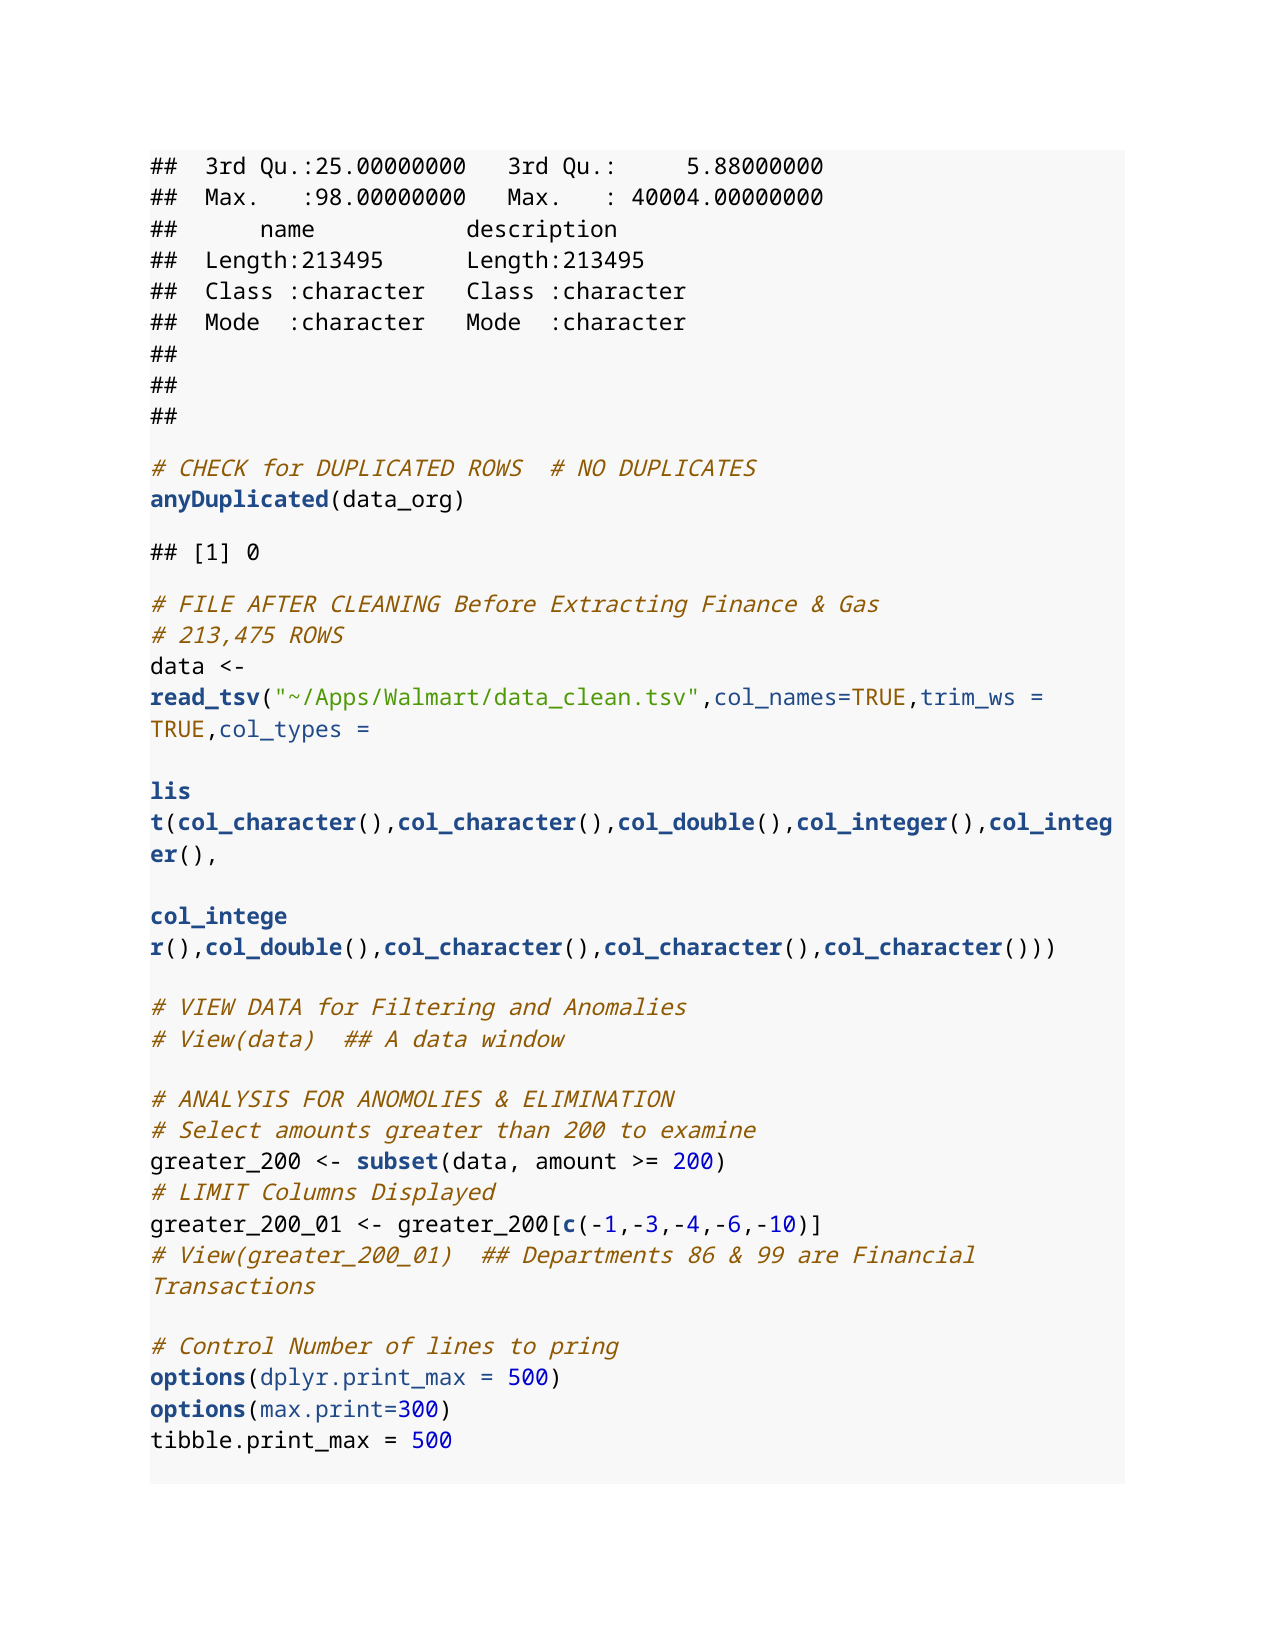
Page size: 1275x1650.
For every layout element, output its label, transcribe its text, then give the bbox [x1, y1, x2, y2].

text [150, 150, 1125, 431]
text # CHECK for DUPLICATED ROWS # NO DUPLICATES anyDuplicated(data_org) [466, 452, 1125, 514]
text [150, 587, 1125, 1484]
text ## [1] 0 [150, 535, 1125, 567]
